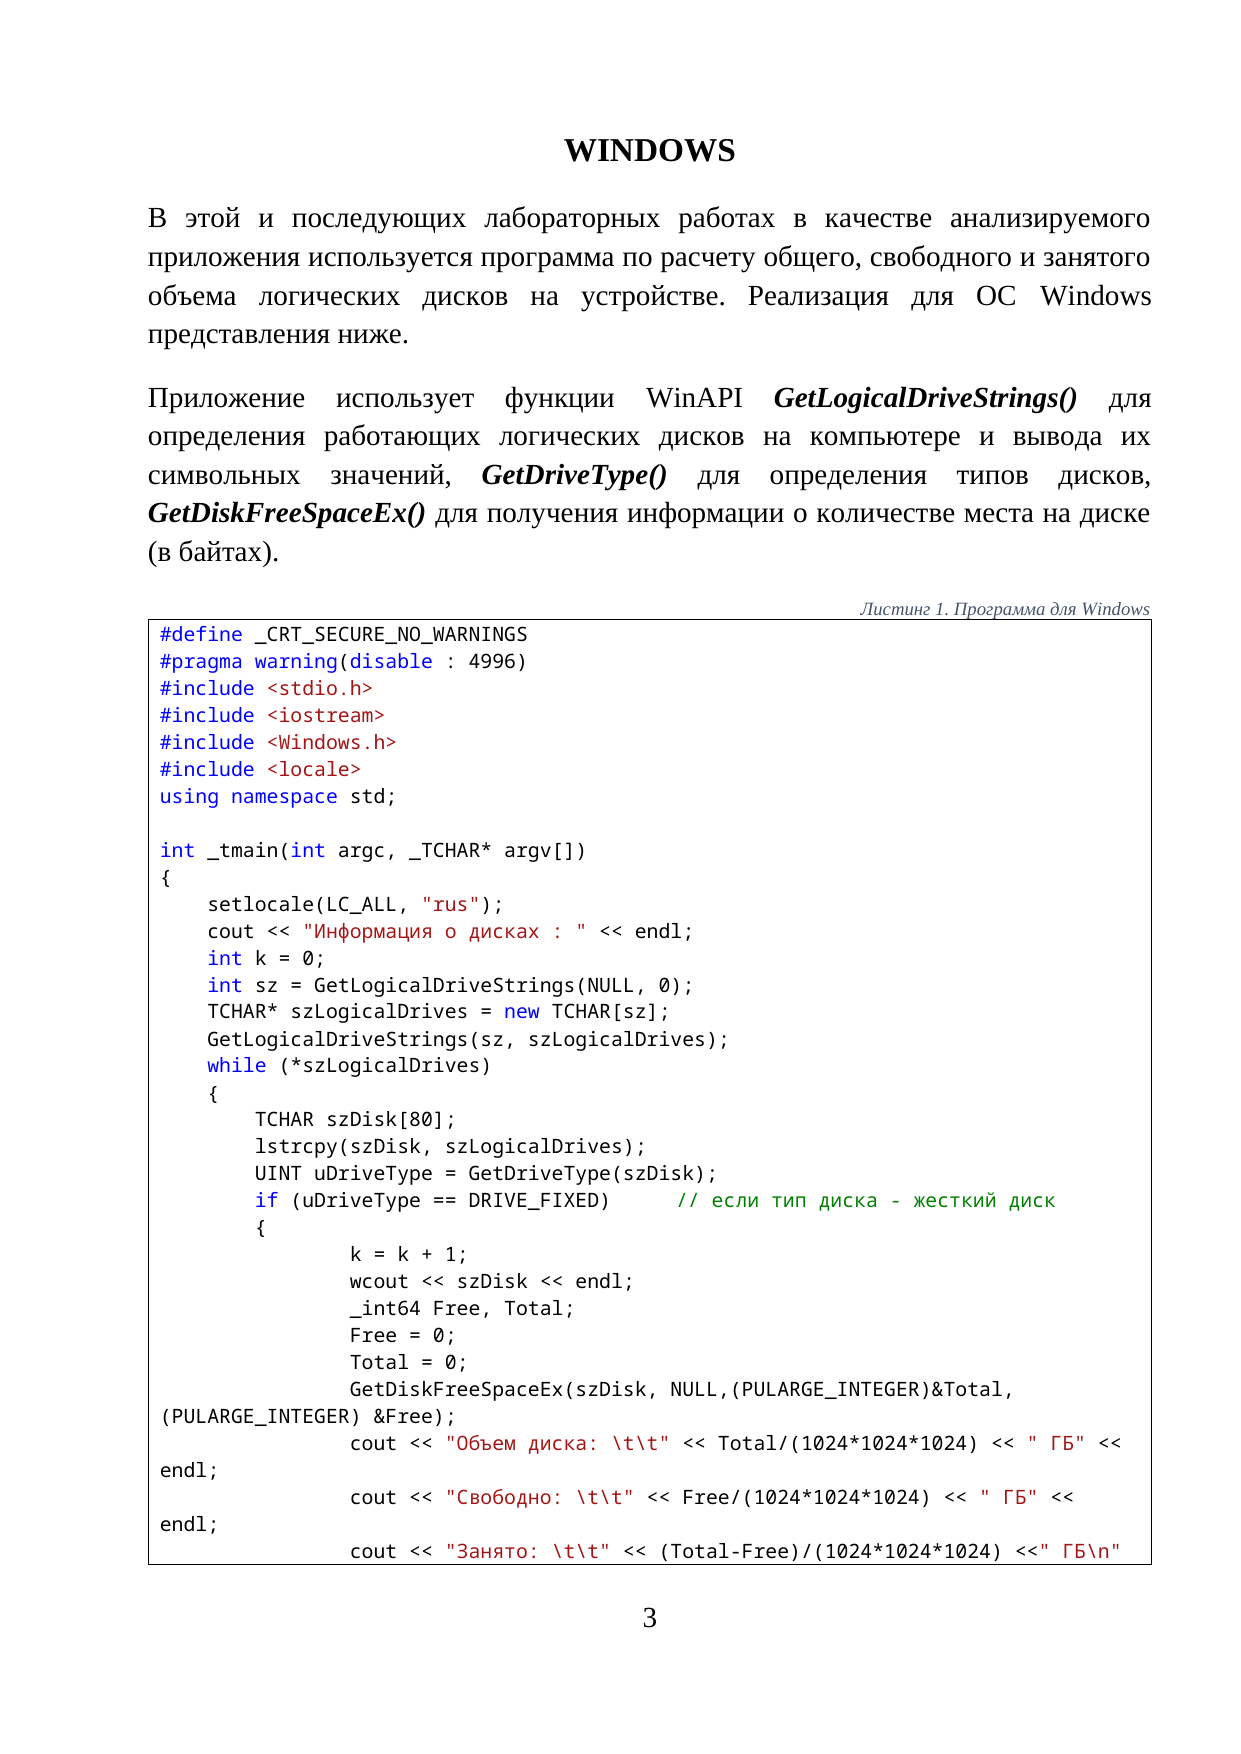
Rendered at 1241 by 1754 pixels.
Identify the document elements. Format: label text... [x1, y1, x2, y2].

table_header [149, 620, 1151, 1564]
text В этой и последующих лабораторных работах в качестве анализируемого приложения используется программа по расчету общего, свободного и занятого объема логических дисков на устройстве. Реализация для ОС Windows представления ниже. [148, 201, 1152, 350]
subtitle WINDOWS [148, 131, 1152, 169]
text Приложение использует функции WinAPI GetLogicalDriveStrings() для определения работающих логических дисков на компьютере и вывода их символьных значений, GetDriveType() для определения типов дисков, GetDiskFreeSpaceEx() для получения информации о количестве места на диске (в байтах). [148, 380, 1152, 567]
